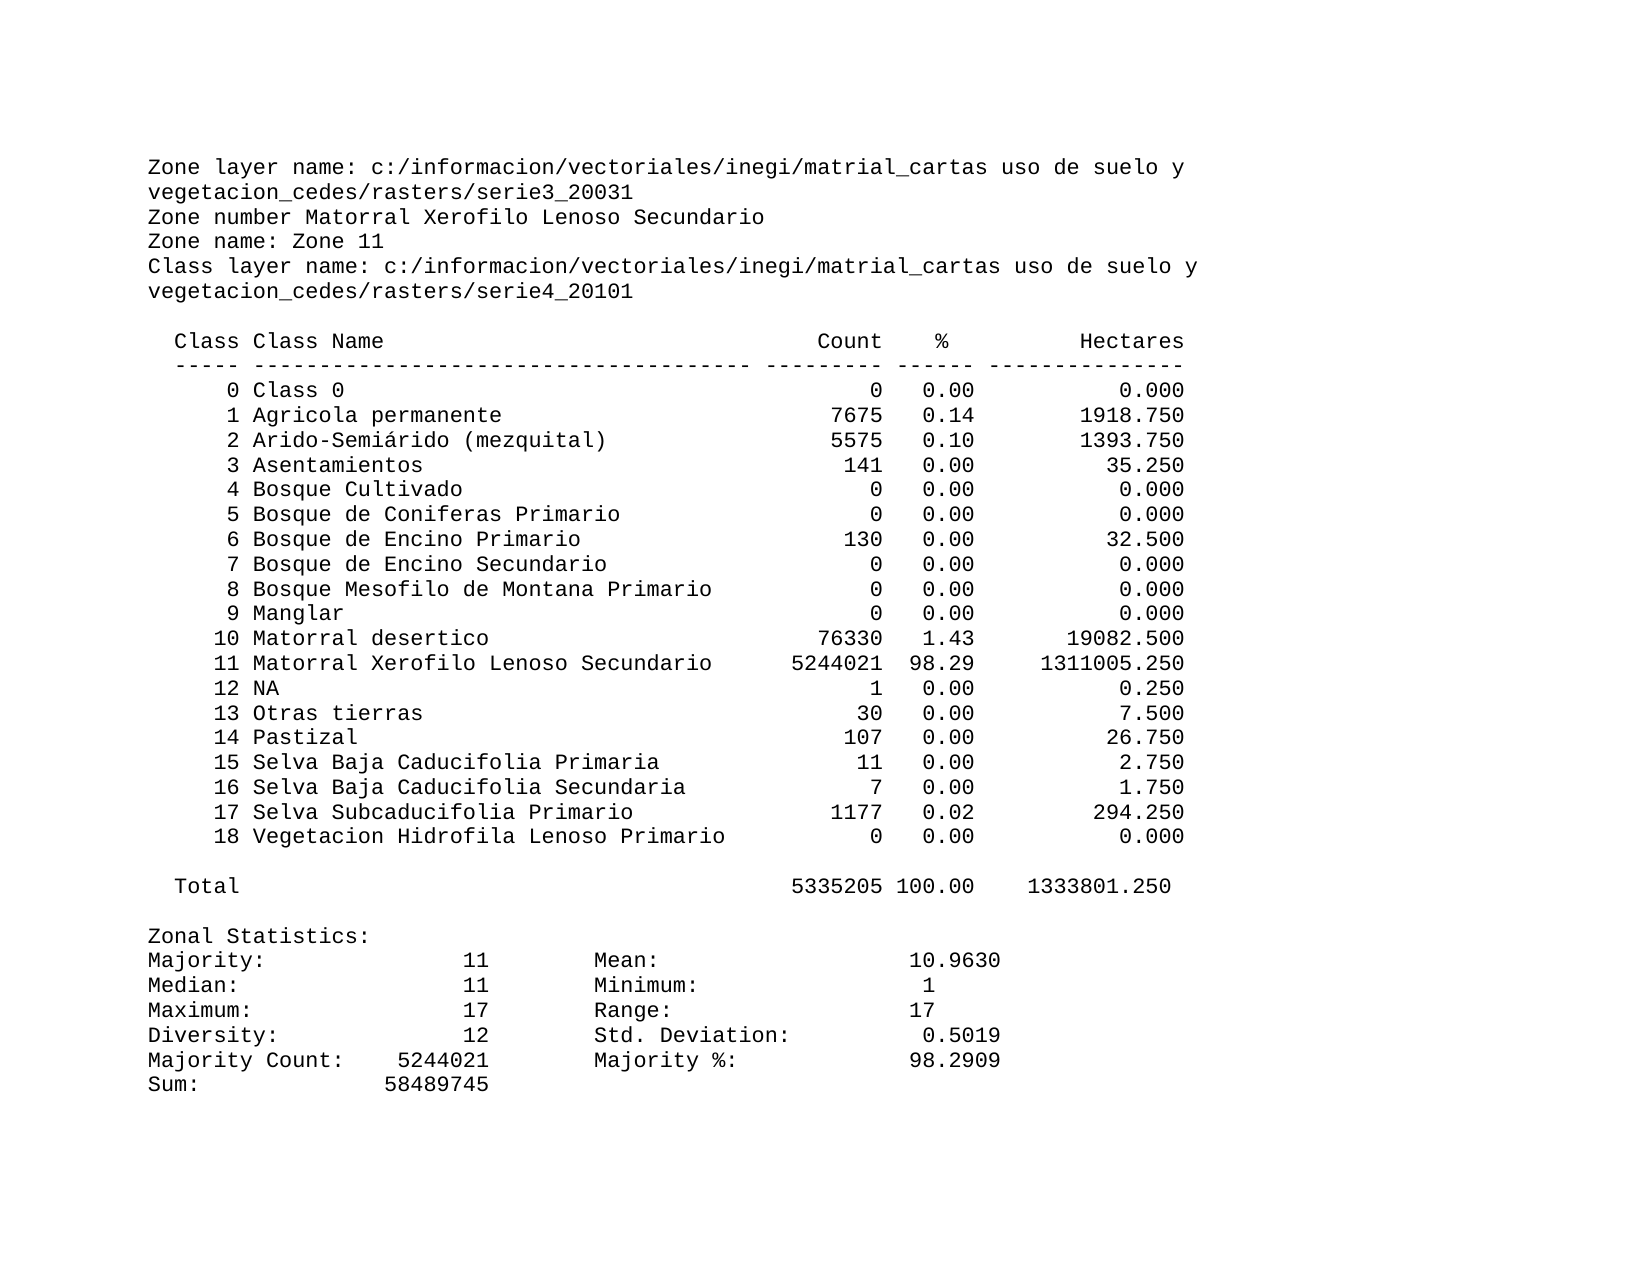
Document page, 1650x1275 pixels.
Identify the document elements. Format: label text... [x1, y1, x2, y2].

text Sum: 58489745 [148, 1074, 1502, 1098]
text Zone name: Zone 11 [148, 231, 1502, 256]
text 18 Vegetacion Hidrofila Lenoso Primario 0 0.00 0.000 [148, 826, 1502, 851]
text 4 Bosque Cultivado 0 0.00 0.000 [148, 479, 1502, 503]
text 14 Pastizal 107 0.00 26.750 [148, 727, 1502, 751]
text 7 Bosque de Encino Secundario 0 0.00 0.000 [148, 553, 1502, 578]
text Total 5335205 100.00 1333801.250 [148, 875, 1502, 900]
text Diversity: 12 Std. Deviation: 0.5019 [148, 1024, 1502, 1049]
text 17 Selva Subcaducifolia Primario 1177 0.02 294.250 [148, 801, 1502, 826]
text 15 Selva Baja Caducifolia Primaria 11 0.00 2.750 [148, 751, 1502, 776]
text 3 Asentamientos 141 0.00 35.250 [148, 454, 1502, 479]
text Zonal Statistics: [148, 925, 1502, 950]
text 2 Arido-Semiárido (mezquital) 5575 0.10 1393.750 [148, 429, 1502, 454]
text 12 NA 1 0.00 0.250 [148, 677, 1502, 702]
text 9 Manglar 0 0.00 0.000 [148, 603, 1502, 627]
text Median: 11 Minimum: 1 [148, 974, 1502, 999]
text Class layer name: c:/informacion/vectoriales/inegi/matrial_cartas uso de suelo y vegetacion_cedes/rasters/serie4_20101 [148, 256, 1502, 305]
text ----- -------------------------------------- --------- ------ --------------- [148, 355, 1502, 379]
text 8 Bosque Mesofilo de Montana Primario 0 0.00 0.000 [148, 578, 1502, 603]
text 13 Otras tierras 30 0.00 7.500 [148, 702, 1502, 727]
text 1 Agricola permanente 7675 0.14 1918.750 [148, 404, 1502, 429]
text Zone number Matorral Xerofilo Lenoso Secundario [148, 206, 1502, 231]
text Maximum: 17 Range: 17 [148, 999, 1502, 1024]
text 0 Class 0 0 0.00 0.000 [148, 379, 1502, 404]
text 6 Bosque de Encino Primario 130 0.00 32.500 [148, 528, 1502, 553]
text Class Class Name Count % Hectares [148, 330, 1502, 355]
text 10 Matorral desertico 76330 1.43 19082.500 [148, 627, 1502, 652]
text Majority Count: 5244021 Majority %: 98.2909 [148, 1049, 1502, 1074]
text 5 Bosque de Coniferas Primario 0 0.00 0.000 [148, 503, 1502, 528]
text 16 Selva Baja Caducifolia Secundaria 7 0.00 1.750 [148, 776, 1502, 801]
text 11 Matorral Xerofilo Lenoso Secundario 5244021 98.29 1311005.250 [148, 652, 1502, 677]
text Majority: 11 Mean: 10.9630 [148, 950, 1502, 974]
text Zone layer name: c:/informacion/vectoriales/inegi/matrial_cartas uso de suelo y vegetacion_cedes/rasters/serie3_20031 [148, 156, 1502, 206]
